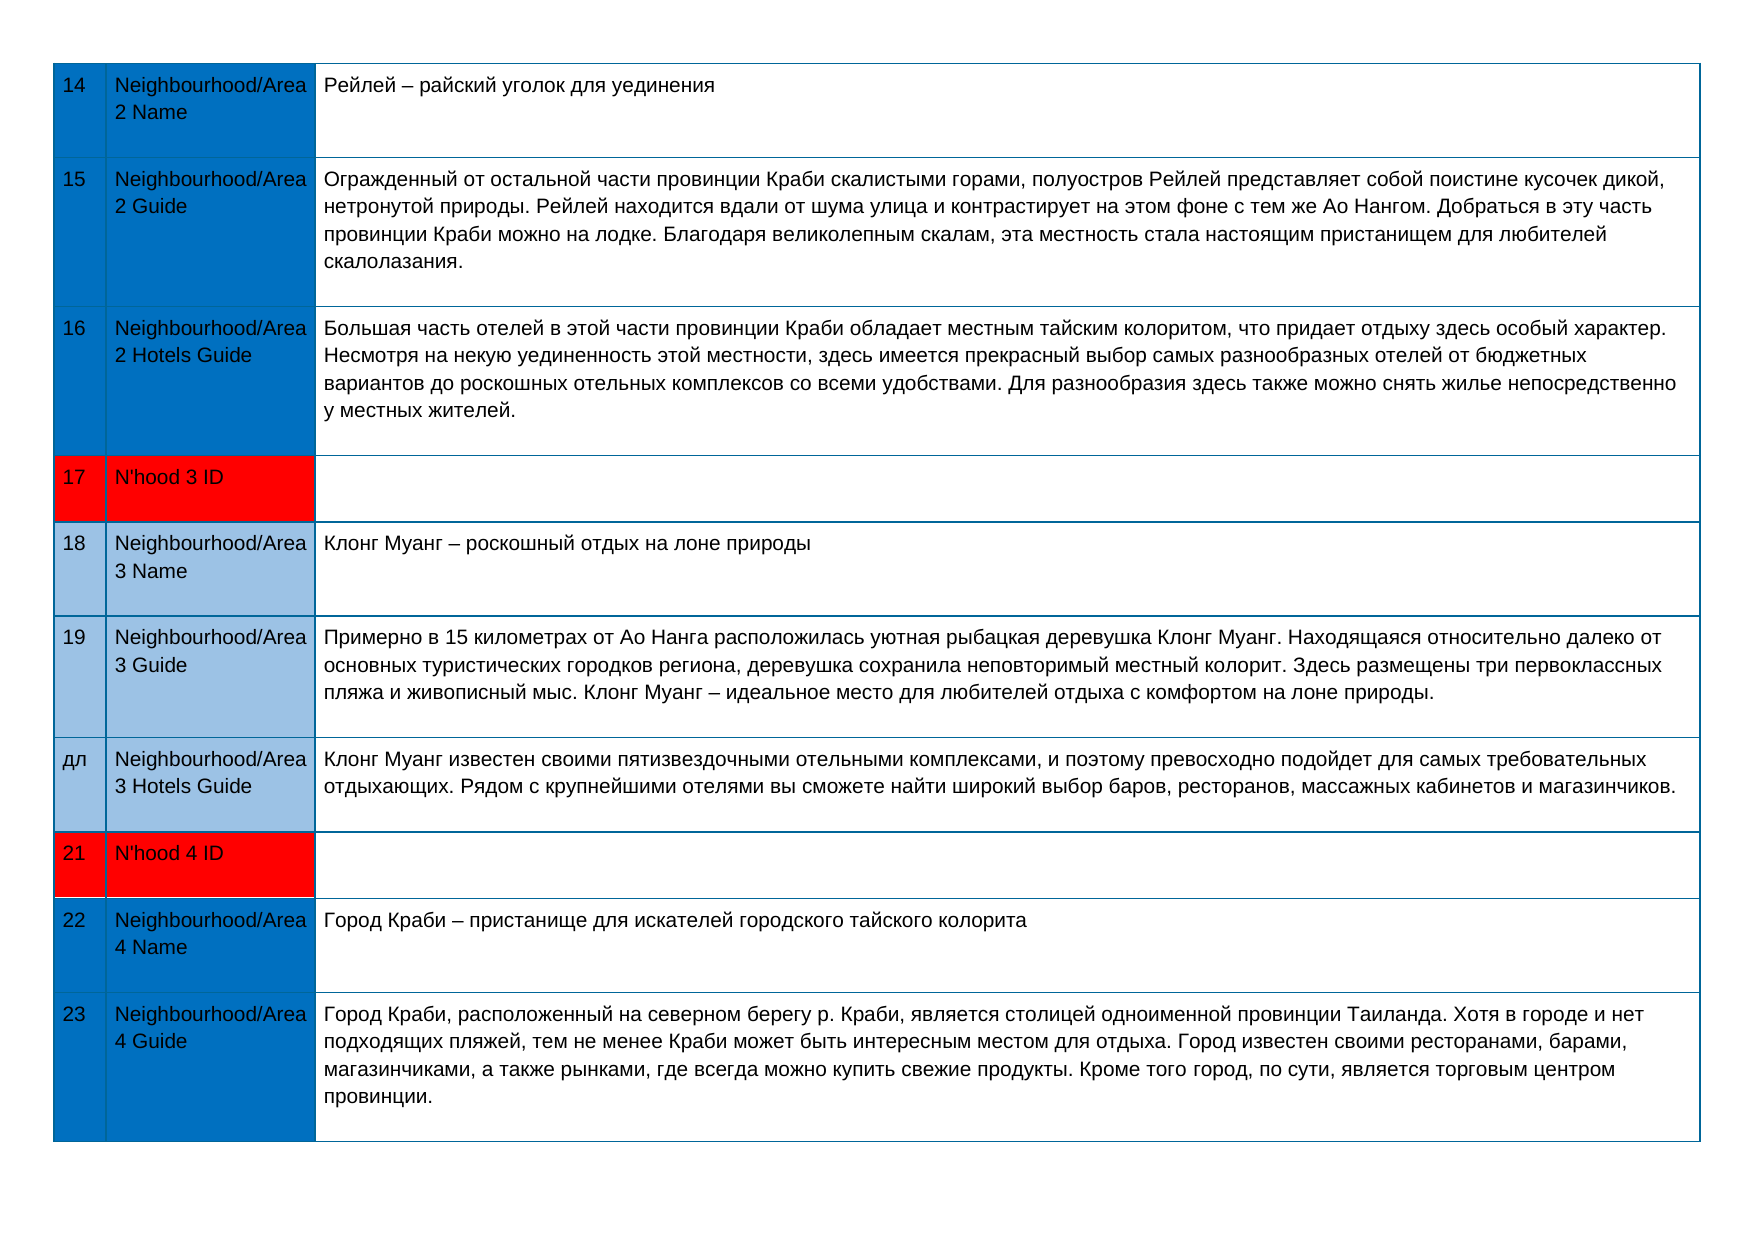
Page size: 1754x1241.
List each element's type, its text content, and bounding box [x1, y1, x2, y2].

table_cell 17 [55, 456, 105, 521]
table_cell Примерно в 15 километрах от Ао Нанга расположилась уютная рыбацкая деревушка Клонг Муанг. Находящаяся относительно далеко от основных туристических городков региона, деревушка сохранила неповторимый местный колорит. Здесь размещены три первоклассных пляжа и живописный мыс. Клонг Муанг – идеальное место для любителей отдыха с комфортом на лоне природы. [316, 617, 1699, 737]
table_cell 14 [55, 64, 105, 157]
table_cell Рейлей – райский уголок для уединения [316, 64, 1699, 157]
table_cell Большая часть отелей в этой части провинции Краби обладает местным тайским колоритом, что придает отдыху здесь особый характер. Несмотря на некую уединенность этой местности, здесь имеется прекрасный выбор самых разнообразных отелей от бюджетных вариантов до роскошных отельных комплексов со всеми удобствами. Для разнообразия здесь также можно снять жилье непосредственно у местных жителей. [316, 307, 1699, 455]
table_cell 22 [55, 899, 105, 992]
table_cell 21 [55, 833, 105, 897]
table_cell Neighbourhood/Area 2 Name [107, 64, 314, 157]
table_cell Огражденный от остальной части провинции Краби скалистыми горами, полуостров Рейлей представляет собой поистине кусочек дикой, нетронутой природы. Рейлей находится вдали от шума улица и контрастирует на этом фоне с тем же Ао Нангом. Добраться в эту часть провинции Краби можно на лодке. Благодаря великолепным скалам, эта местность стала настоящим пристанищем для любителей скалолазания. [316, 158, 1699, 306]
table_cell 18 [55, 523, 105, 615]
table_cell 15 [55, 158, 105, 306]
table_cell [316, 456, 1699, 521]
table_cell Клонг Муанг – роскошный отдых на лоне природы [316, 523, 1699, 615]
table_cell дл [55, 738, 105, 831]
table_cell N'hood 3 ID [107, 456, 314, 521]
table_cell Neighbourhood/Area 2 Guide [107, 158, 314, 306]
table_cell Neighbourhood/Area 4 Guide [107, 993, 314, 1141]
table_cell Neighbourhood/Area 3 Name [107, 523, 314, 615]
table_cell Город Краби – пристанище для искателей городского тайского колорита [316, 899, 1699, 992]
table_cell 16 [55, 307, 105, 455]
table_cell N'hood 4 ID [107, 833, 314, 897]
table_cell [316, 833, 1699, 897]
table_cell 19 [55, 617, 105, 737]
table_cell Neighbourhood/Area 4 Name [107, 899, 314, 992]
table_cell Neighbourhood/Area 3 Guide [107, 617, 314, 737]
table_cell 23 [55, 993, 105, 1141]
table_cell Клонг Муанг известен своими пятизвездочными отельными комплексами, и поэтому превосходно подойдет для самых требовательных отдыхающих. Рядом с крупнейшими отелями вы сможете найти широкий выбор баров, ресторанов, массажных кабинетов и магазинчиков. [316, 738, 1699, 831]
table_cell Neighbourhood/Area 3 Hotels Guide [107, 738, 314, 831]
table_cell Neighbourhood/Area 2 Hotels Guide [107, 307, 314, 455]
table_cell Город Краби, расположенный на северном берегу р. Краби, является столицей одноименной провинции Таиланда. Хотя в городе и нет подходящих пляжей, тем не менее Краби может быть интересным местом для отдыха. Город известен своими ресторанами, барами, магазинчиками, а также рынками, где всегда можно купить свежие продукты. Кроме того город, по сути, является торговым центром провинции. [316, 993, 1699, 1141]
